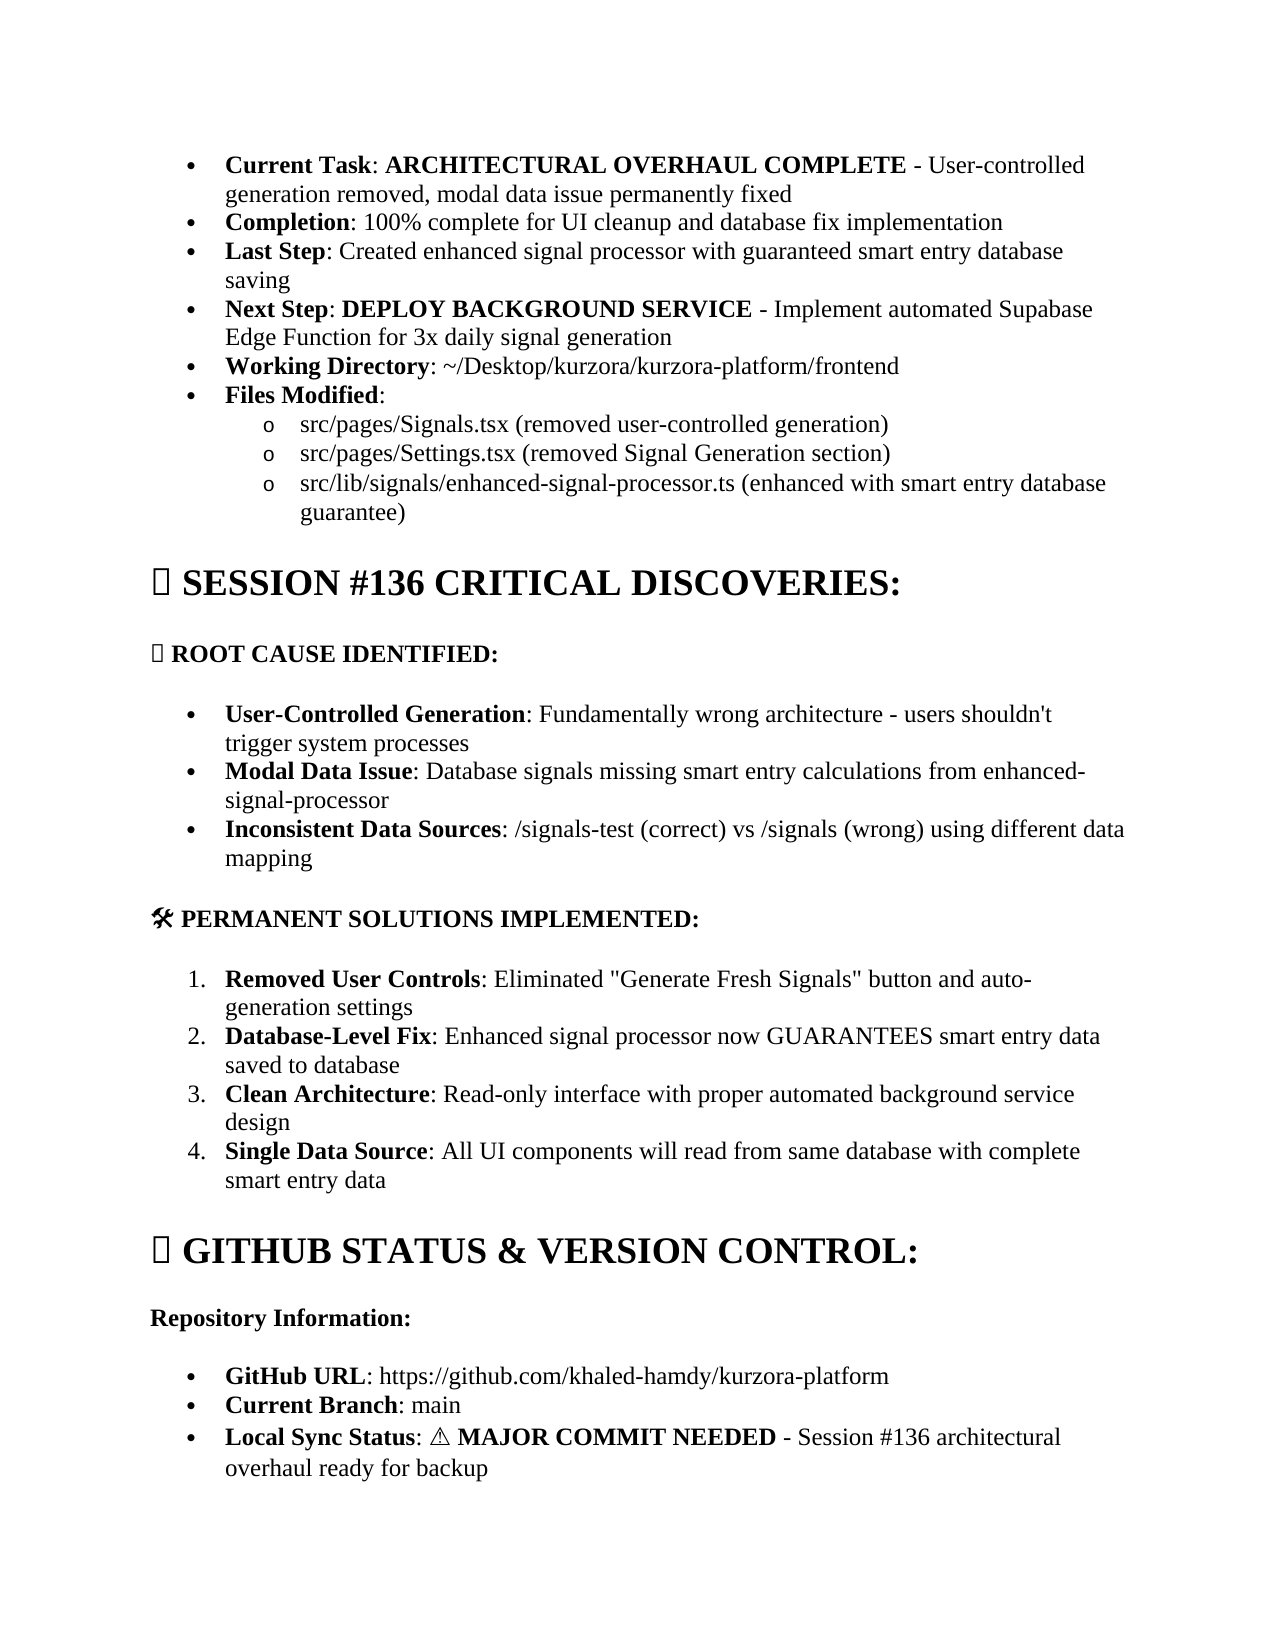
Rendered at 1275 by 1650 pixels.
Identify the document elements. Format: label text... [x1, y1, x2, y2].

list Current Branch: main [187, 1390, 1125, 1418]
list src/pages/Signals.tsx (removed user-controlled generation) [262, 409, 1125, 438]
list Database-Level Fix: Enhanced signal processor now GUARANTEES smart entry data saved to database [187, 1021, 1125, 1079]
text 🚨 SESSION #136 CRITICAL DISCOVERIES: [150, 555, 1125, 606]
list src/lib/signals/enhanced-signal-processor.ts (enhanced with smart entry database guarantee) [262, 468, 1125, 526]
list User-Controlled Generation: Fundamentally wrong architecture - users shouldn't trigger system processes [187, 699, 1125, 756]
list Clean Architecture: Read-only interface with proper automated background service design [187, 1079, 1125, 1136]
list Removed User Controls: Eliminated "Generate Fresh Signals" button and auto-generation settings [187, 964, 1125, 1021]
list Completion: 100% complete for UI cleanup and database fix implementation [187, 207, 1125, 236]
list Inconsistent Data Sources: /signals-test (correct) vs /signals (wrong) using different data mapping [187, 814, 1125, 871]
list Modal Data Issue: Database signals missing smart entry calculations from enhanced-signal-processor [187, 756, 1125, 814]
list Last Step: Created enhanced signal processor with guaranteed smart entry database saving [187, 236, 1125, 294]
text Repository Information: [150, 1303, 1125, 1332]
list Current Task: ARCHITECTURAL OVERHAUL COMPLETE - User-controlled generation removed, modal data issue permanently fixed [187, 150, 1125, 207]
list Working Directory: ~/Desktop/kurzora/kurzora-platform/frontend [187, 351, 1125, 380]
list Files Modified: [187, 380, 1125, 409]
list Single Data Source: All UI components will read from same database with complete smart entry data [187, 1136, 1125, 1194]
list GitHub URL: https://github.com/khaled-hamdy/kurzora-platform [187, 1361, 1125, 1390]
list src/pages/Settings.tsx (removed Signal Generation section) [262, 438, 1125, 468]
text 🐙 GITHUB STATUS & VERSION CONTROL: [150, 1223, 1125, 1274]
text 🎯 ROOT CAUSE IDENTIFIED: [150, 636, 1125, 670]
list Next Step: DEPLOY BACKGROUND SERVICE - Implement automated Supabase Edge Function for 3x daily signal generation [187, 294, 1125, 351]
list Local Sync Status: ⚠️ MAJOR COMMIT NEEDED - Session #136 architectural overhaul ready for backup [187, 1418, 1125, 1481]
text 🛠️ PERMANENT SOLUTIONS IMPLEMENTED: [150, 901, 1125, 934]
